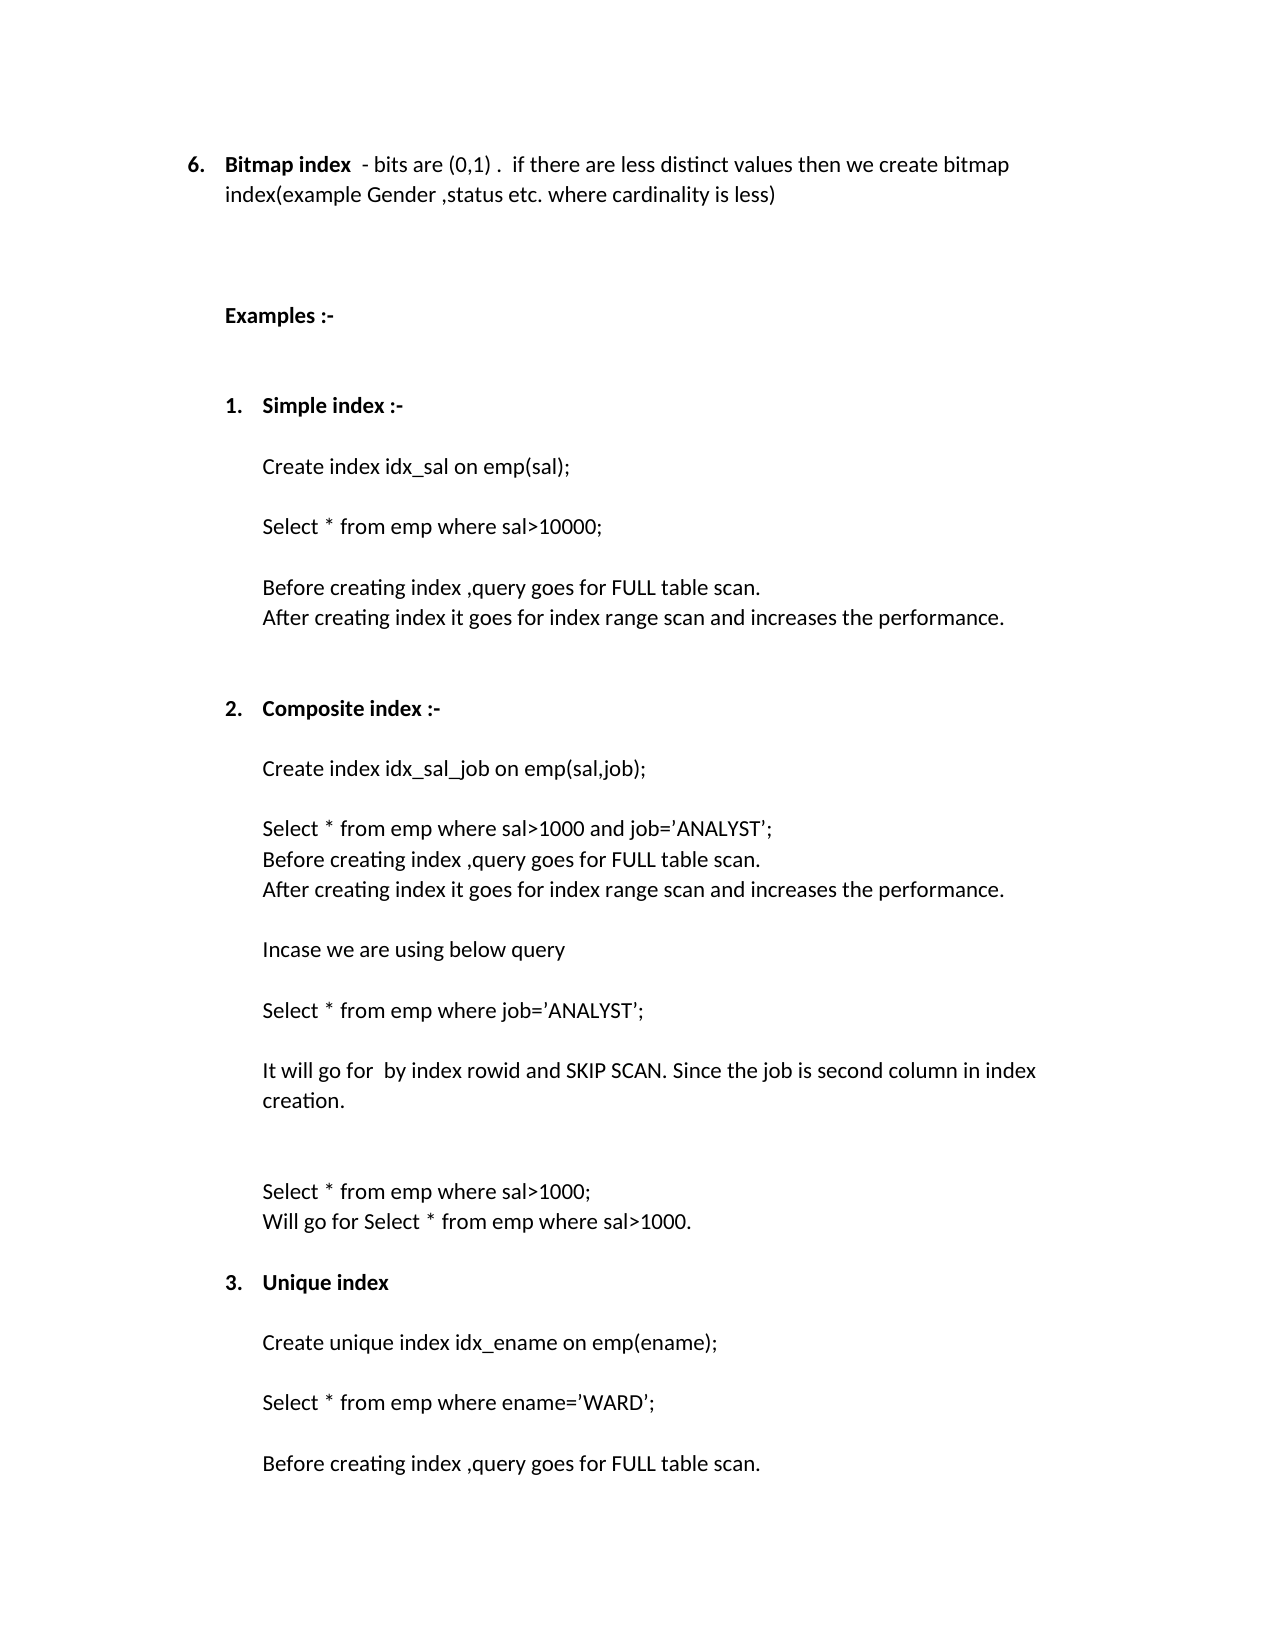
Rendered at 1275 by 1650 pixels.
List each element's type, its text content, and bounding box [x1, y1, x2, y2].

list Incase we are using below query [262, 935, 1125, 963]
list Create unique index idx_ename on emp(ename); [262, 1328, 1125, 1356]
list Select * from emp where sal>1000; [262, 1177, 1125, 1205]
list Select * from emp where ename=’WARD’; [262, 1388, 1125, 1417]
list Select * from emp where sal>10000; [262, 512, 1125, 541]
list Simple index :- [225, 392, 1125, 420]
list Unique index [225, 1268, 1125, 1296]
list After creating index it goes for index range scan and increases the performance. [262, 603, 1125, 631]
list Before creating index ,query goes for FULL table scan. [262, 845, 1125, 873]
list Examples :- [225, 301, 1125, 329]
list Select * from emp where sal>1000 and job=’ANALYST’; [262, 814, 1125, 843]
list Before creating index ,query goes for FULL table scan. [262, 573, 1125, 601]
list Select * from emp where job=’ANALYST’; [262, 996, 1125, 1024]
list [262, 1449, 1125, 1477]
list It will go for by index rowid and SKIP SCAN. Since the job is second column in index creation. [262, 1056, 1125, 1114]
list Composite index :- [225, 694, 1125, 722]
list Bitmap index - bits are (0,1) . if there are less distinct values then we create bitmap index(example Gender ,status etc. where cardinality is less) [187, 150, 1125, 208]
list Create index idx_sal_job on emp(sal,job); [262, 754, 1125, 782]
list Create index idx_sal on emp(sal); [262, 452, 1125, 480]
list After creating index it goes for index range scan and increases the performance. [262, 875, 1125, 903]
list Will go for Select * from emp where sal>1000. [262, 1207, 1125, 1235]
